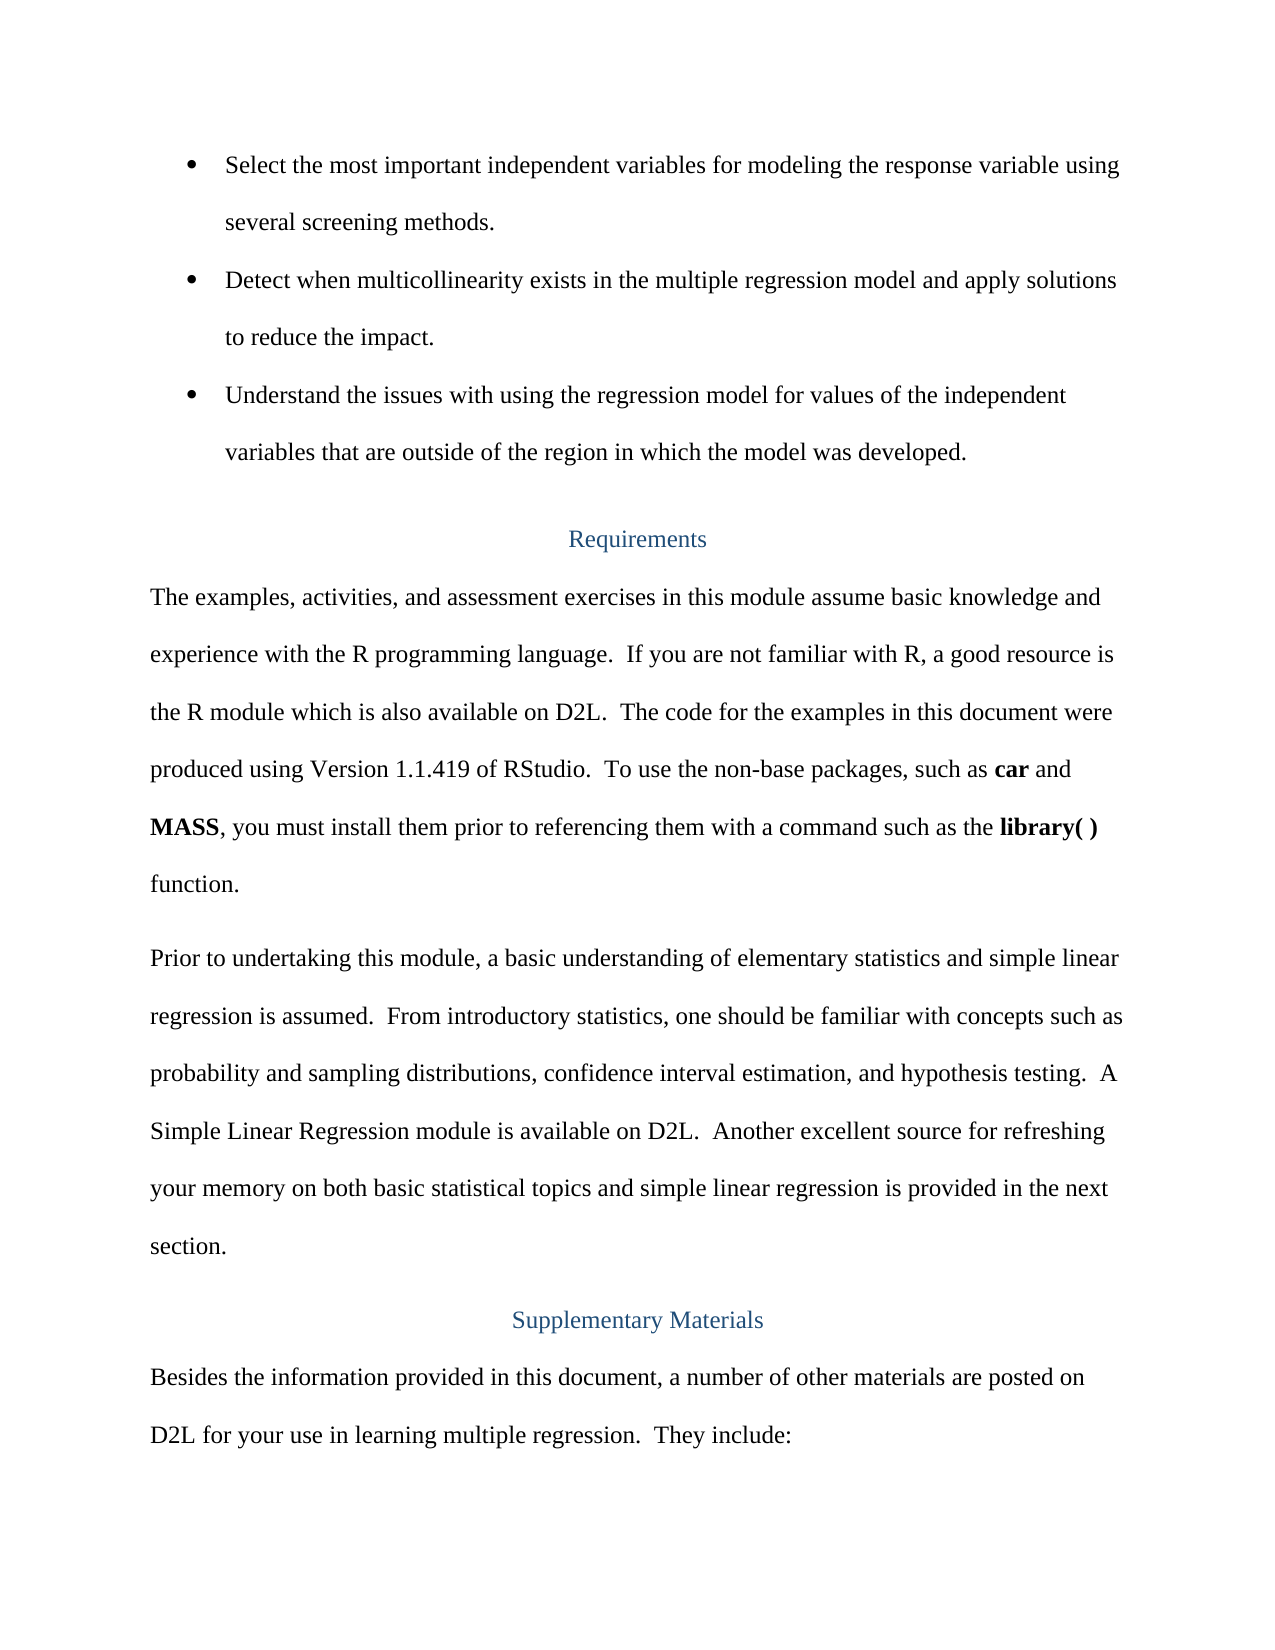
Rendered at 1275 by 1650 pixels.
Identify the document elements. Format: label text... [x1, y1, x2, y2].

text Prior to undertaking this module, a basic understanding of elementary statistics and simple linear regression is assumed. From introductory statistics, one should be familiar with concepts such as probability and sampling distributions, confidence interval estimation, and hypothesis testing. A Simple Linear Regression module is available on D2L. Another excellent source for refreshing your memory on both basic statistical topics and simple linear regression is provided in the next section. [150, 943, 1125, 1259]
list Select the most important independent variables for modeling the response variable using several screening methods. [187, 150, 1125, 236]
subtitle Requirements [150, 524, 1125, 553]
list Understand the issues with using the regression model for values of the independent variables that are outside of the region in which the model was developed. [187, 380, 1125, 466]
list Detect when multicollinearity exists in the multiple regression model and apply solutions to reduce the impact. [187, 265, 1125, 351]
subtitle Supplementary Materials [150, 1305, 1125, 1334]
text Besides the information provided in this document, a number of other materials are posted on D2L for your use in learning multiple regression. They include: [150, 1362, 1125, 1449]
text The examples, activities, and assessment exercises in this module assume basic knowledge and experience with the R programming language. If you are not familiar with R, a good resource is the R module which is also available on D2L. The code for the examples in this document were produced using Version 1.1.419 of RStudio. To use the non-base packages, such as car and MASS, you must install them prior to referencing them with a command such as the library( ) function. [150, 582, 1125, 898]
